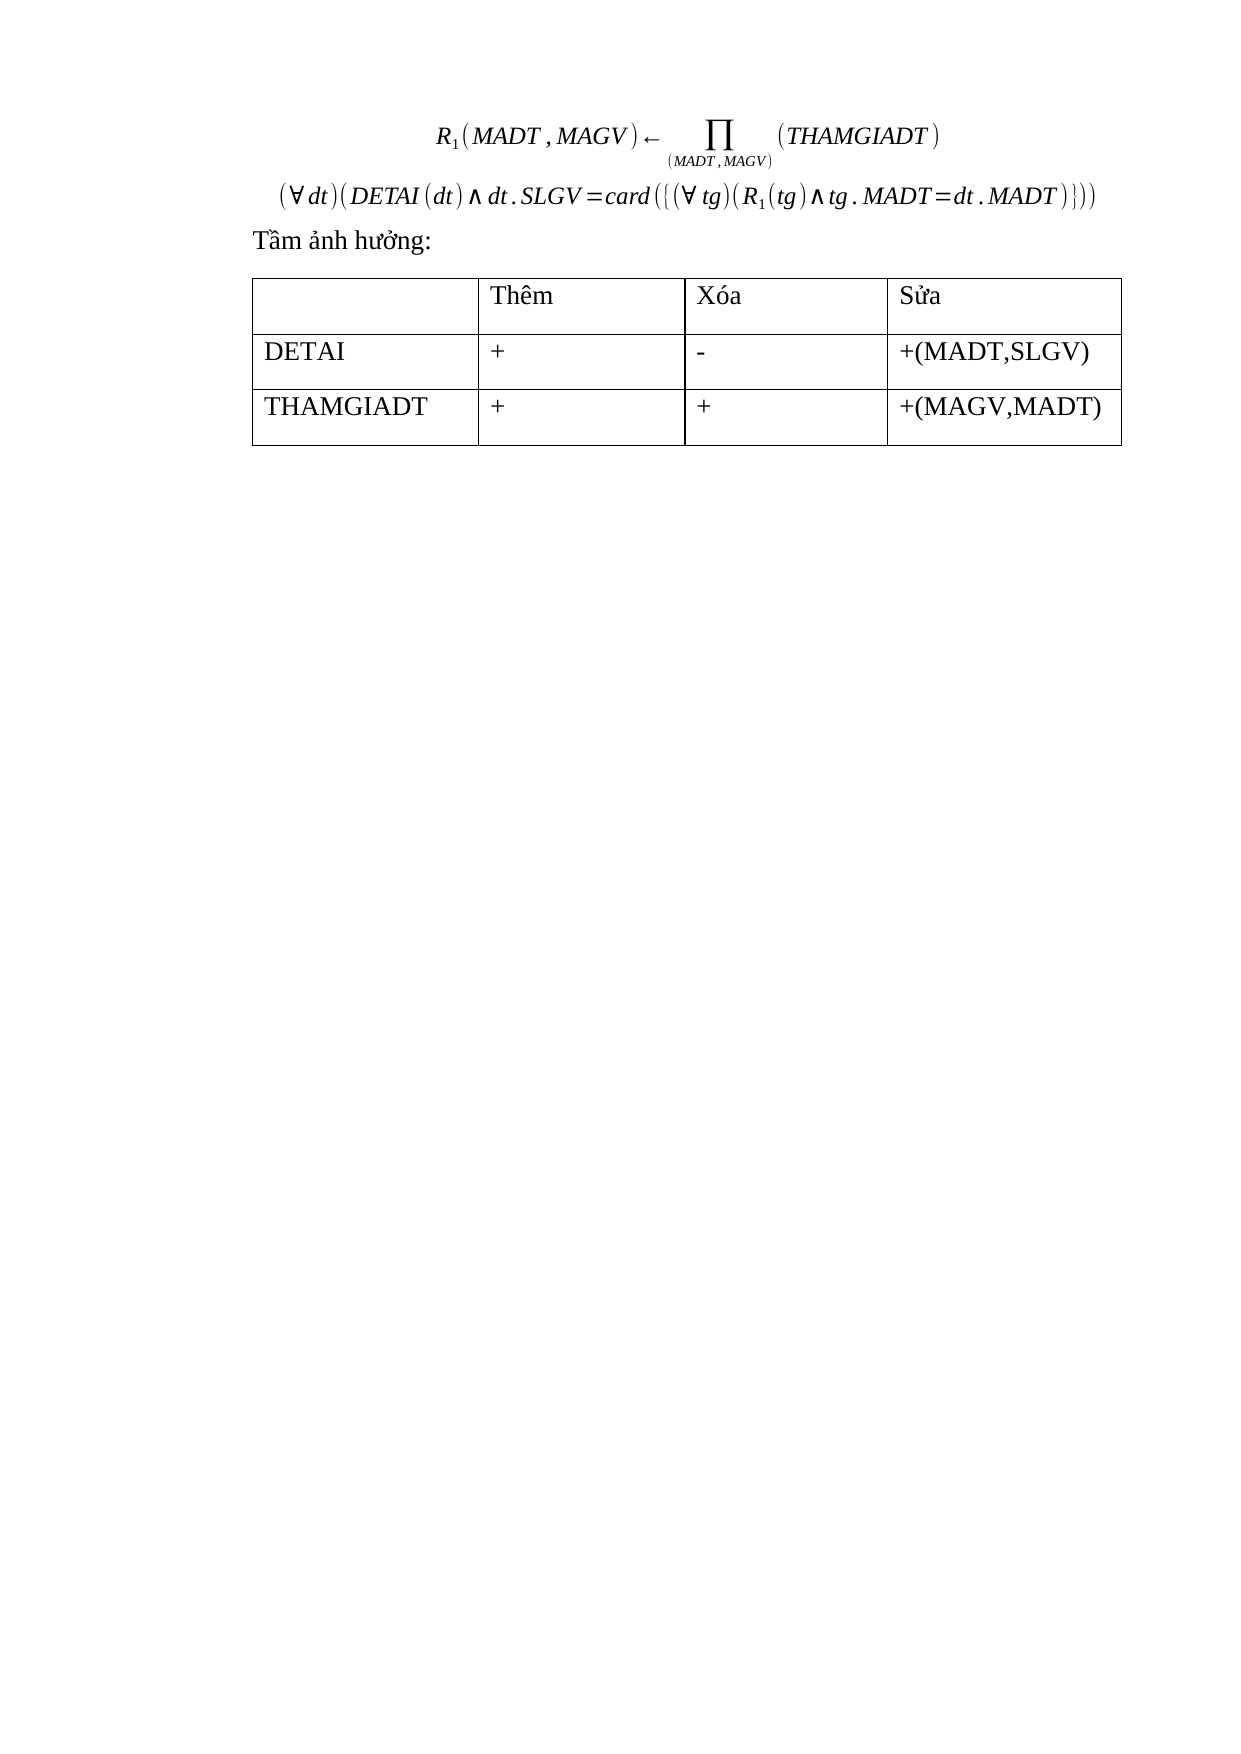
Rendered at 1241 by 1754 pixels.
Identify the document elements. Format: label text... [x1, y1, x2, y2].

table_header Sửa [888, 279, 1121, 334]
table_header [253, 279, 478, 334]
table_header Xóa [686, 279, 887, 334]
table_cell THAMGIADT [253, 390, 478, 445]
table_cell +(MAGV,MADT) [888, 390, 1121, 445]
table_cell DETAI [253, 335, 478, 389]
table_cell + [686, 390, 887, 445]
table_cell +(MADT,SLGV) [888, 335, 1121, 389]
table_cell - [686, 335, 887, 389]
table_cell + [479, 390, 684, 445]
table_cell + [479, 335, 684, 389]
table_header Thêm [479, 279, 684, 334]
list Tầm ảnh hưởng: [252, 224, 1122, 255]
